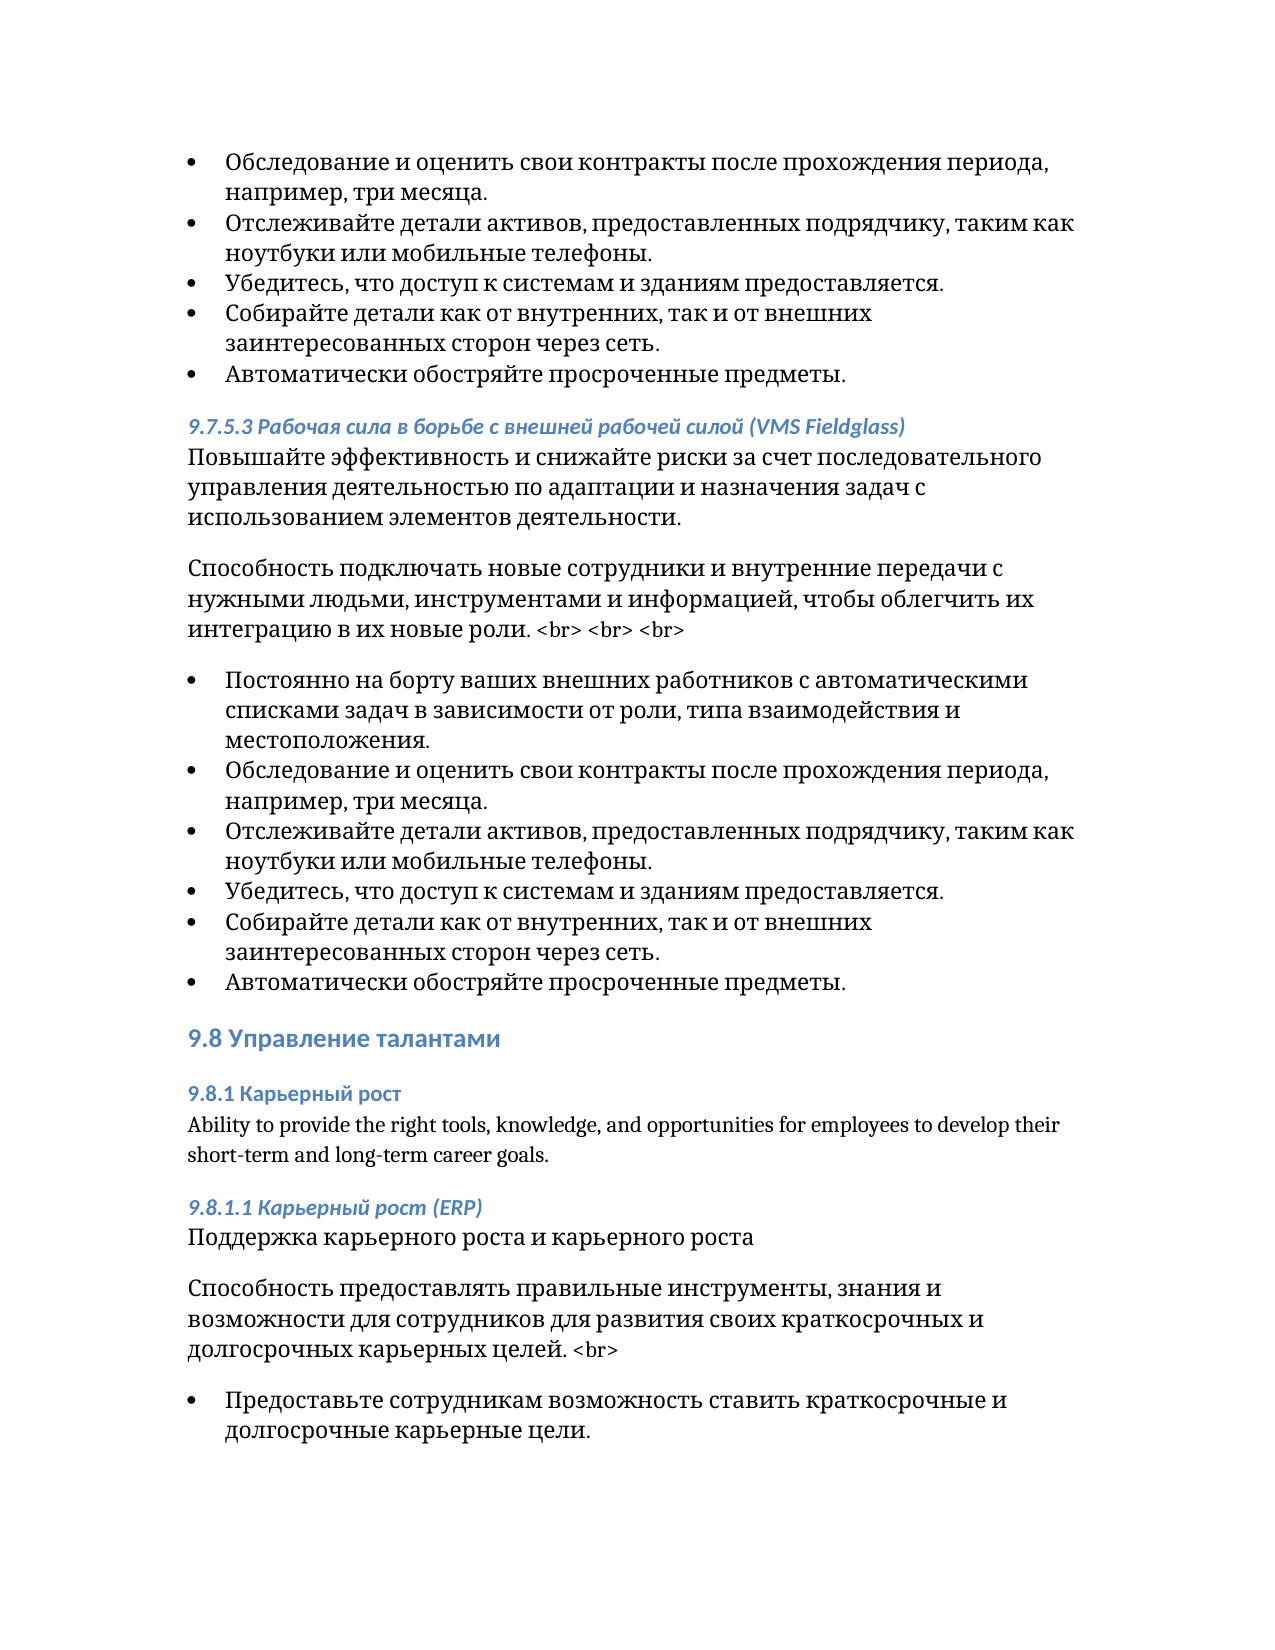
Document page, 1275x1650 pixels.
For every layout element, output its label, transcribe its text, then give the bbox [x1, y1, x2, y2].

list Постоянно на борту ваших внешних работников с автоматическими списками задач в зависимости от роли, типа взаимодействия и местоположения. [187, 668, 1087, 754]
subtitle 9.8 Управление талантами [187, 1021, 1087, 1054]
text Ability to provide the right tools, knowledge, and opportunities for employees to develop their short-term and long-term career goals. [187, 1112, 1087, 1168]
list Убедитесь, что доступ к системам и зданиям предоставляется. [187, 271, 1087, 297]
subtitle 9.8.1 Карьерный рост [187, 1079, 1087, 1107]
text Поддержка карьерного роста и карьерного роста [187, 1225, 1087, 1251]
list Обследование и оценить свои контракты после прохождения периода, например, три месяца. [187, 758, 1087, 815]
list Убедитесь, что доступ к системам и зданиям предоставляется. [187, 879, 1087, 905]
list Обследование и оценить свои контракты после прохождения периода, например, три месяца. [187, 150, 1087, 207]
list Автоматически обостряйте просроченные предметы. [187, 361, 1087, 388]
text Способность подключать новые сотрудники и внутренние передачи с нужными людьми, инструментами и информацией, чтобы облегчить их интеграцию в их новые роли. <br> <br> <br> [187, 556, 1087, 643]
list Отслеживайте детали активов, предоставленных подрядчику, таким как ноутбуки или мобильные телефоны. [187, 819, 1087, 875]
list Автоматически обостряйте просроченные предметы. [187, 970, 1087, 996]
list Предоставьте сотрудникам возможность ставить краткосрочные и долгосрочные карьерные цели. [187, 1388, 1087, 1444]
list Собирайте детали как от внутренних, так и от внешних заинтересованных сторон через сеть. [187, 301, 1087, 358]
subtitle 9.8.1.1 Карьерный рост (ERP) [187, 1193, 1087, 1221]
list Отслеживайте детали активов, предоставленных подрядчику, таким как ноутбуки или мобильные телефоны. [187, 210, 1087, 267]
list Собирайте детали как от внутренних, так и от внешних заинтересованных сторон через сеть. [187, 909, 1087, 966]
subtitle 9.7.5.3 Рабочая сила в борьбе с внешней рабочей силой (VMS Fieldglass) [187, 412, 1087, 441]
